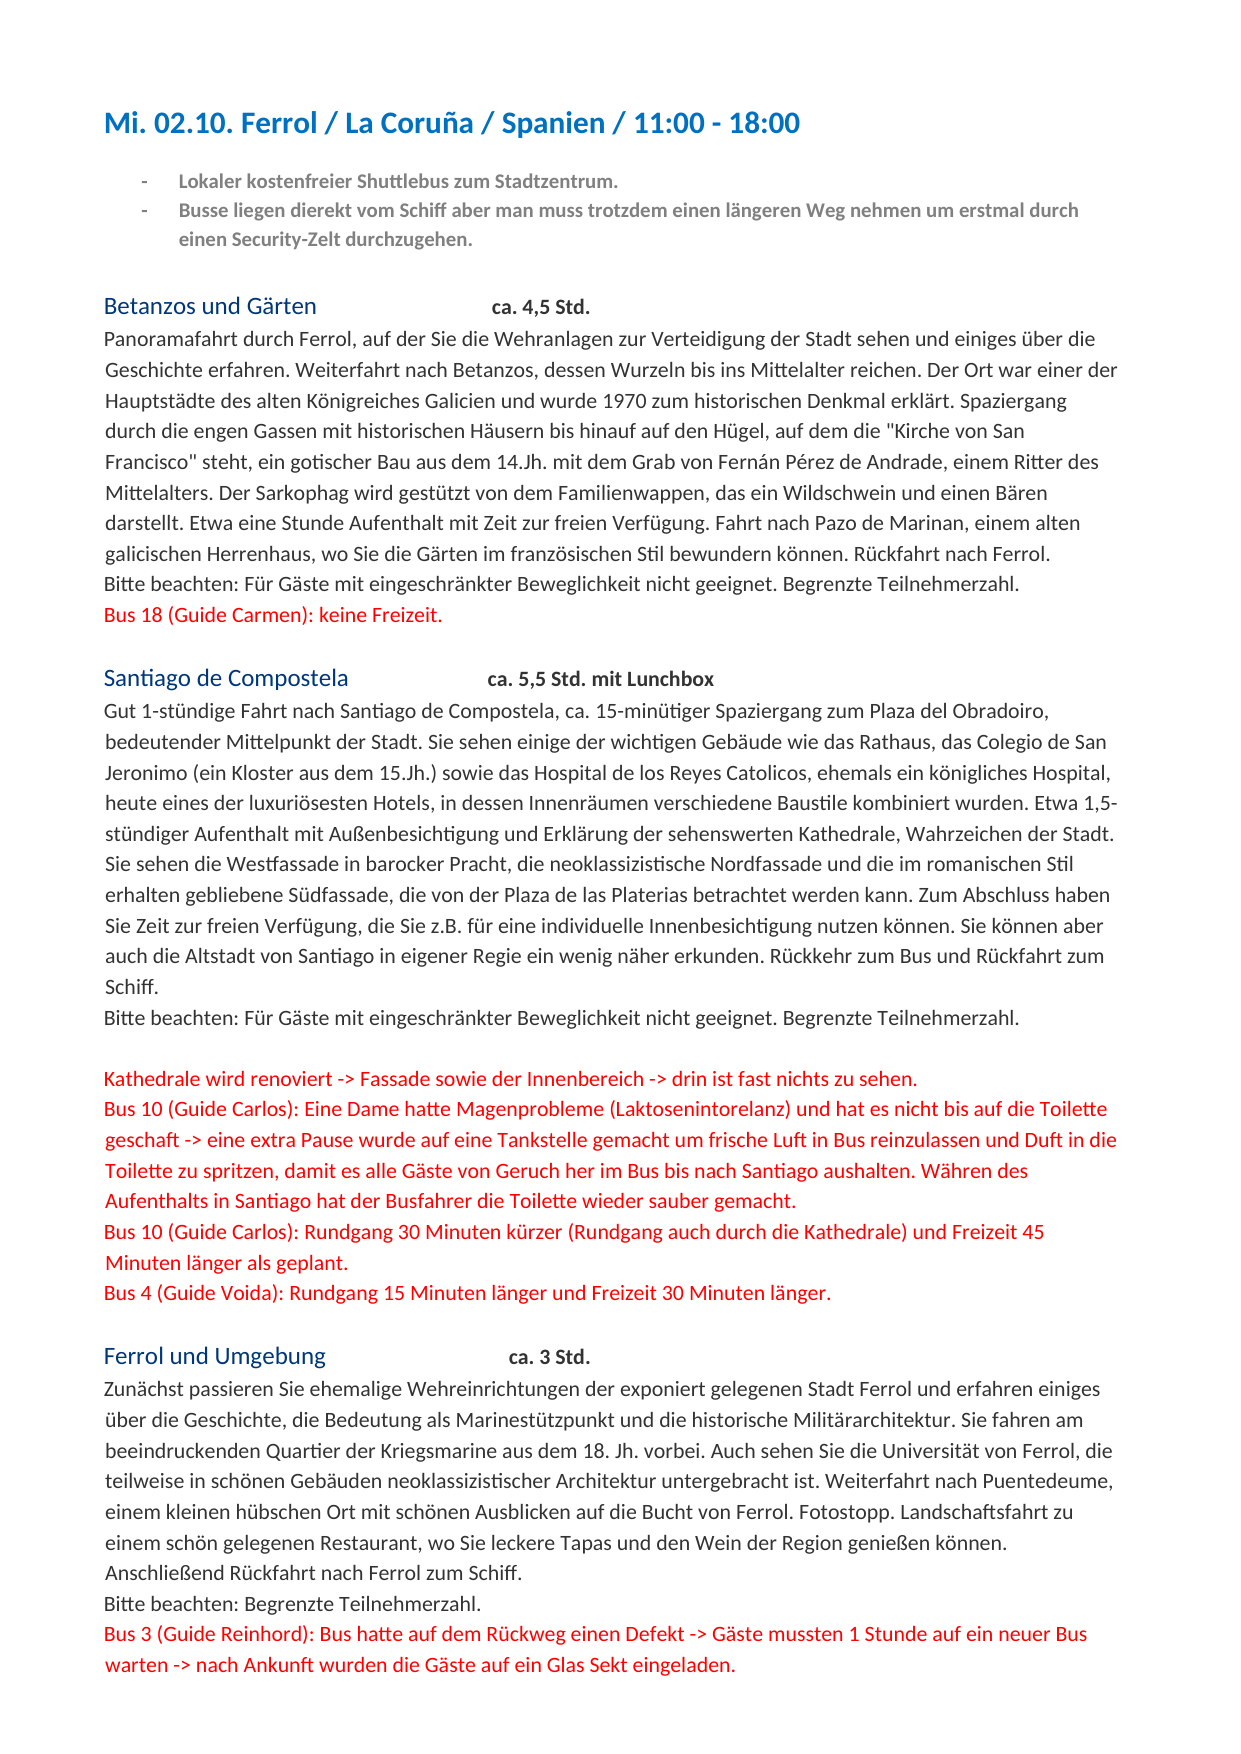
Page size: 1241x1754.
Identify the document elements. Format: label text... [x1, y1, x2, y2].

text Bus 3 (Guide Reinhord): Bus hatte auf dem Rückweg einen Defekt -> Gäste mussten 1 Stunde auf ein neuer Bus warten -> nach Ankunft wurden die Gäste auf ein Glas Sekt eingeladen. [103, 1621, 1122, 1678]
list Busse liegen dierekt vom Schiff aber man muss trotzdem einen längeren Weg nehmen um erstmal durch einen Security-Zelt durchzugehen. [141, 197, 1122, 252]
text Kathedrale wird renoviert -> Fassade sowie der Innenbereich -> drin ist fast nichts zu sehen. [103, 1065, 1122, 1092]
text Ferrol und Umgebung ca. 3 Std. [103, 1341, 1122, 1371]
text Panoramafahrt durch Ferrol, auf der Sie die Wehranlagen zur Verteidigung der Stadt sehen und einiges über die Geschichte erfahren. Weiterfahrt nach Betanzos, dessen Wurzeln bis ins Mittelalter reichen. Der Ort war einer der Hauptstädte des alten Königreiches Galicien und wurde 1970 zum historischen Denkmal erklärt. Spaziergang durch die engen Gassen mit historischen Häusern bis hinauf auf den Hügel, auf dem die "Kirche von San Francisco" steht, ein gotischer Bau aus dem 14.Jh. mit dem Grab von Fernán Pérez de Andrade, einem Ritter des Mittelalters. Der Sarkophag wird gestützt von dem Familienwappen, das ein Wildschwein und einen Bären darstellt. Etwa eine Stunde Aufenthalt mit Zeit zur freien Verfügung. Fahrt nach Pazo de Marinan, einem alten galicischen Herrenhaus, wo Sie die Gärten im französischen Stil bewundern können. Rückfahrt nach Ferrol. [103, 326, 1122, 567]
text Zunächst passieren Sie ehemalige Wehreinrichtungen der exponiert gelegenen Stadt Ferrol und erfahren einiges über die Geschichte, die Bedeutung als Marinestützpunkt und die historische Militärarchitektur. Sie fahren am beeindruckenden Quartier der Kriegsmarine aus dem 18. Jh. vorbei. Auch sehen Sie die Universität von Ferrol, die teilweise in schönen Gebäuden neoklassizistischer Architektur untergebracht ist. Weiterfahrt nach Puentedeume, einem kleinen hübschen Ort mit schönen Ausblicken auf die Bucht von Ferrol. Fotostopp. Landschaftsfahrt zu einem schön gelegenen Restaurant, wo Sie leckere Tapas und den Wein der Region genießen können. Anschließend Rückfahrt nach Ferrol zum Schiff. [103, 1376, 1122, 1586]
text Bus 10 (Guide Carlos): Eine Dame hatte Magenprobleme (Laktosenintorelanz) und hat es nicht bis auf die Toilette geschaft -> eine extra Pause wurde auf eine Tankstelle gemacht um frische Luft in Bus reinzulassen und Duft in die Toilette zu spritzen, damit es alle Gäste von Geruch her im Bus bis nach Santiago aushalten. Währen des Aufenthalts in Santiago hat der Busfahrer die Toilette wieder sauber gemacht. [103, 1096, 1122, 1214]
text Mi. 02.10. Ferrol / La Coruña / Spanien / 11:00 - 18:00 [103, 103, 1122, 142]
list Lokaler kostenfreier Shuttlebus zum Stadtzentrum. [141, 168, 1122, 193]
text Bus 10 (Guide Carlos): Rundgang 30 Minuten kürzer (Rundgang auch durch die Kathedrale) und Freizeit 45 Minuten länger als geplant. [103, 1218, 1122, 1275]
text Betanzos und Gärten ca. 4,5 Std. [103, 291, 1122, 321]
text Bus 4 (Guide Voida): Rundgang 15 Minuten länger und Freizeit 30 Minuten länger. [103, 1279, 1122, 1306]
text Bitte beachten: Für Gäste mit eingeschränkter Beweglichkeit nicht geeignet. Begrenzte Teilnehmerzahl. [103, 1004, 1122, 1030]
text Bitte beachten: Begrenzte Teilnehmerzahl. [103, 1590, 1122, 1617]
text Bitte beachten: Für Gäste mit eingeschränkter Beweglichkeit nicht geeignet. Begrenzte Teilnehmerzahl. [103, 571, 1122, 597]
text Santiago de Compostela ca. 5,5 Std. mit Lunchbox [103, 662, 1122, 693]
text Bus 18 (Guide Carmen): keine Freizeit. [103, 601, 1122, 628]
text Gut 1-stündige Fahrt nach Santiago de Compostela, ca. 15-minütiger Spaziergang zum Plaza del Obradoiro, bedeutender Mittelpunkt der Stadt. Sie sehen einige der wichtigen Gebäude wie das Rathaus, das Colegio de San Jeronimo (ein Kloster aus dem 15.Jh.) sowie das Hospital de los Reyes Catolicos, ehemals ein königliches Hospital, heute eines der luxuriösesten Hotels, in dessen Innenräumen verschiedene Baustile kombiniert wurden. Etwa 1,5-stündiger Aufenthalt mit Außenbesichtigung und Erklärung der sehenswerten Kathedrale, Wahrzeichen der Stadt. Sie sehen die Westfassade in barocker Pracht, die neoklassizistische Nordfassade und die im romanischen Stil erhalten gebliebene Südfassade, die von der Plaza de las Platerias betrachtet werden kann. Zum Abschluss haben Sie Zeit zur freien Verfügung, die Sie z.B. für eine individuelle Innenbesichtigung nutzen können. Sie können aber auch die Altstadt von Santiago in eigener Regie ein wenig näher erkunden. Rückkehr zum Bus und Rückfahrt zum Schiff. [103, 697, 1122, 1000]
